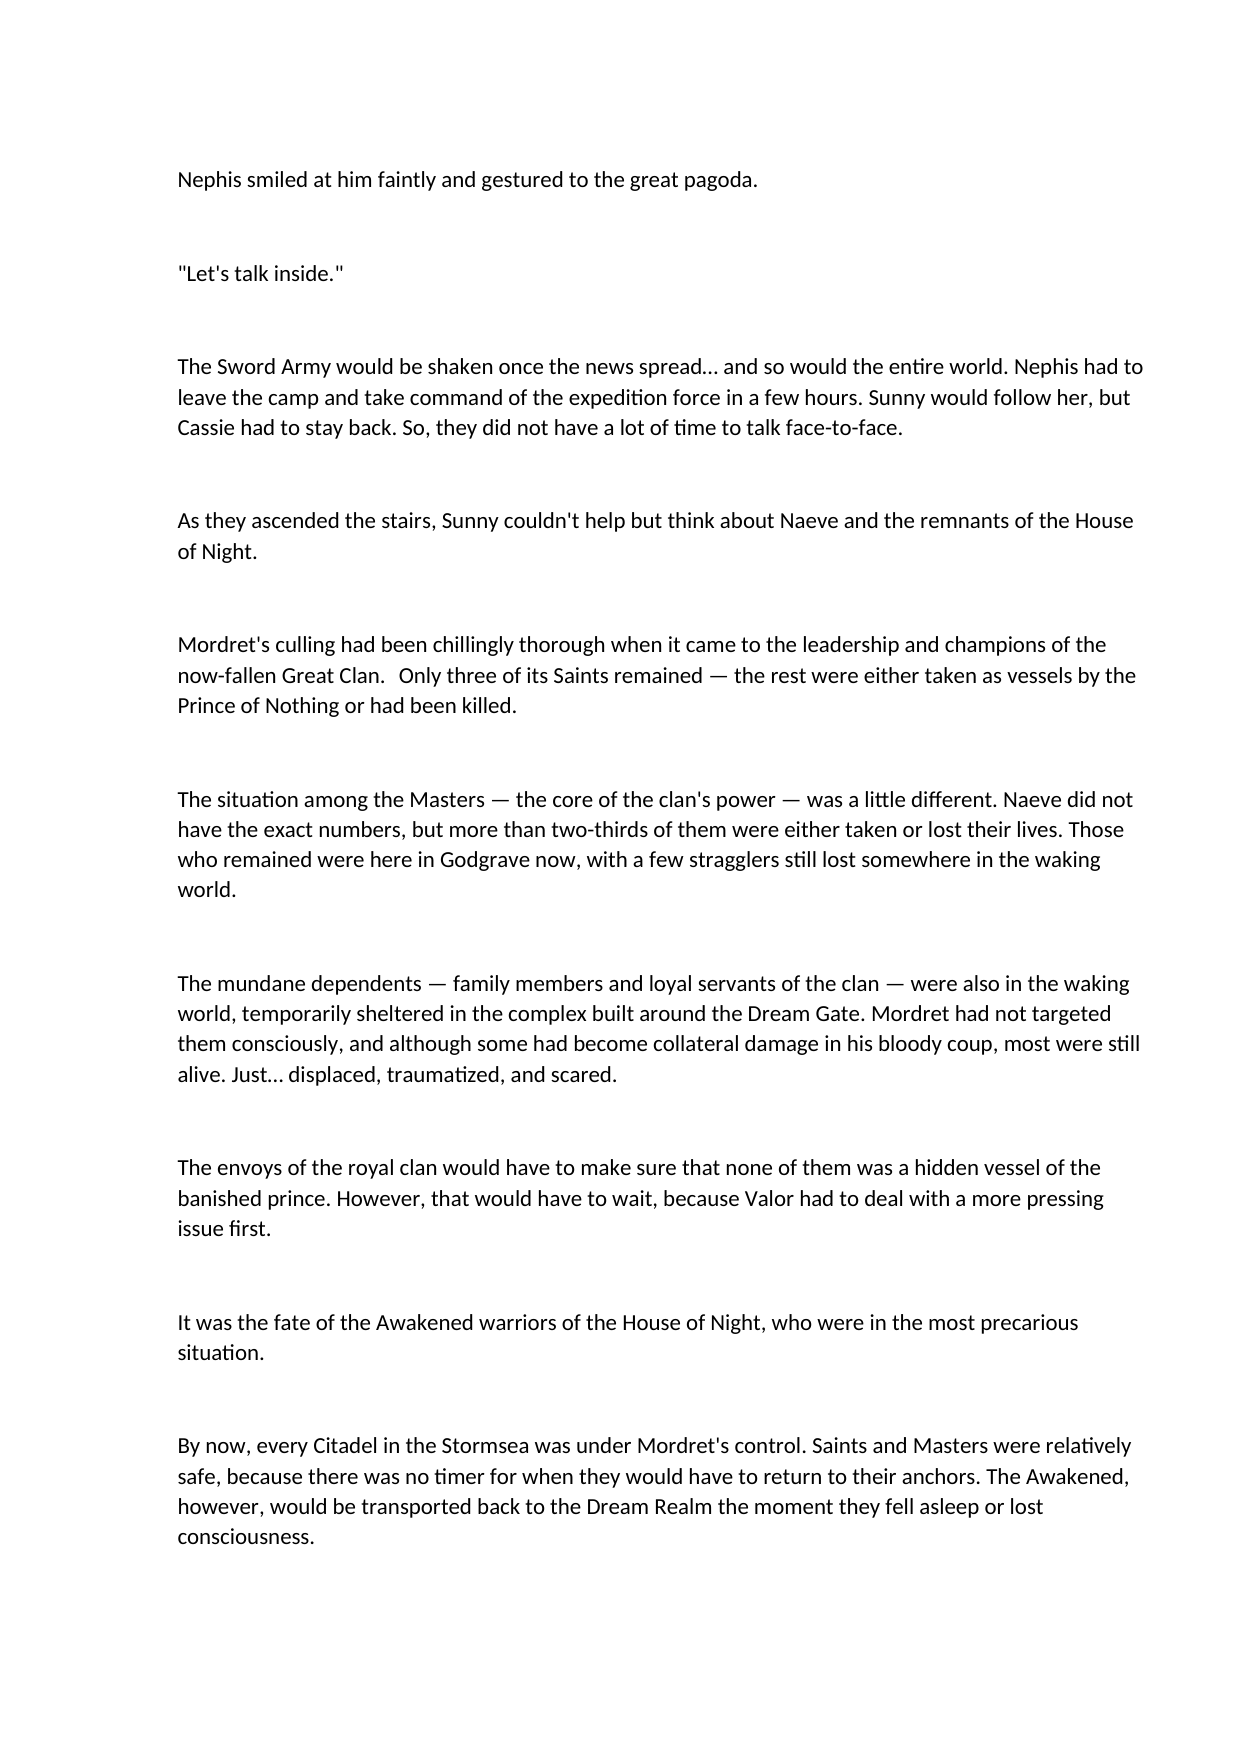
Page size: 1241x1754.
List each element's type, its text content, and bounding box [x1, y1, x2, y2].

text The envoys of the royal clan would have to make sure that none of them was a hidden vessel of the banished prince. However, that would have to wait, because Valor had to deal with a more pressing issue first. [177, 1153, 1152, 1242]
text The mundane dependents — family members and loyal servants of the clan — were also in the waking world, temporarily sheltered in the complex built around the Dream Gate. Mordret had not targeted them consciously, and although some had become collateral damage in his bloody coup, most were still alive. Just… displaced, traumatized, and scared. [177, 969, 1152, 1088]
text It was the fate of the Awakened warriors of the House of Night, who were in the most precarious situation. [177, 1308, 1152, 1366]
text "Let's talk inside." [177, 259, 1152, 287]
text The situation among the Masters — the core of the clan's power — was a little different. Naeve did not have the exact numbers, but more than two-thirds of them were either taken or lost their lives. Those who remained were here in Godgrave now, with a few stragglers still lost somewhere in the waking world. [177, 785, 1152, 903]
text By now, every Citadel in the Stormsea was under Mordret's control. Saints and Masters were relatively safe, because there was no timer for when they would have to return to their anchors. The Awakened, however, would be transported back to the Dream Realm the moment they fell asleep or lost consciousness. [177, 1432, 1152, 1550]
text Mordret's culling had been chillingly thorough when it came to the leadership and champions of the now-fallen Great Clan. Only three of its Saints remained — the rest were either taken as vessels by the Prince of Nothing or had been killed. [177, 631, 1152, 719]
text As they ascended the stairs, Sunny couldn't help but think about Naeve and the remnants of the House of Night. [177, 507, 1152, 565]
text The Sword Army would be shaken once the news spread… and so would the entire world. Nephis had to leave the camp and take command of the expedition force in a few hours. Sunny would follow her, but Cassie had to stay back. So, they did not have a lot of time to talk face-to-face. [177, 352, 1152, 441]
text Nephis smiled at him faintly and gestured to the great pagoda. [177, 165, 1152, 193]
